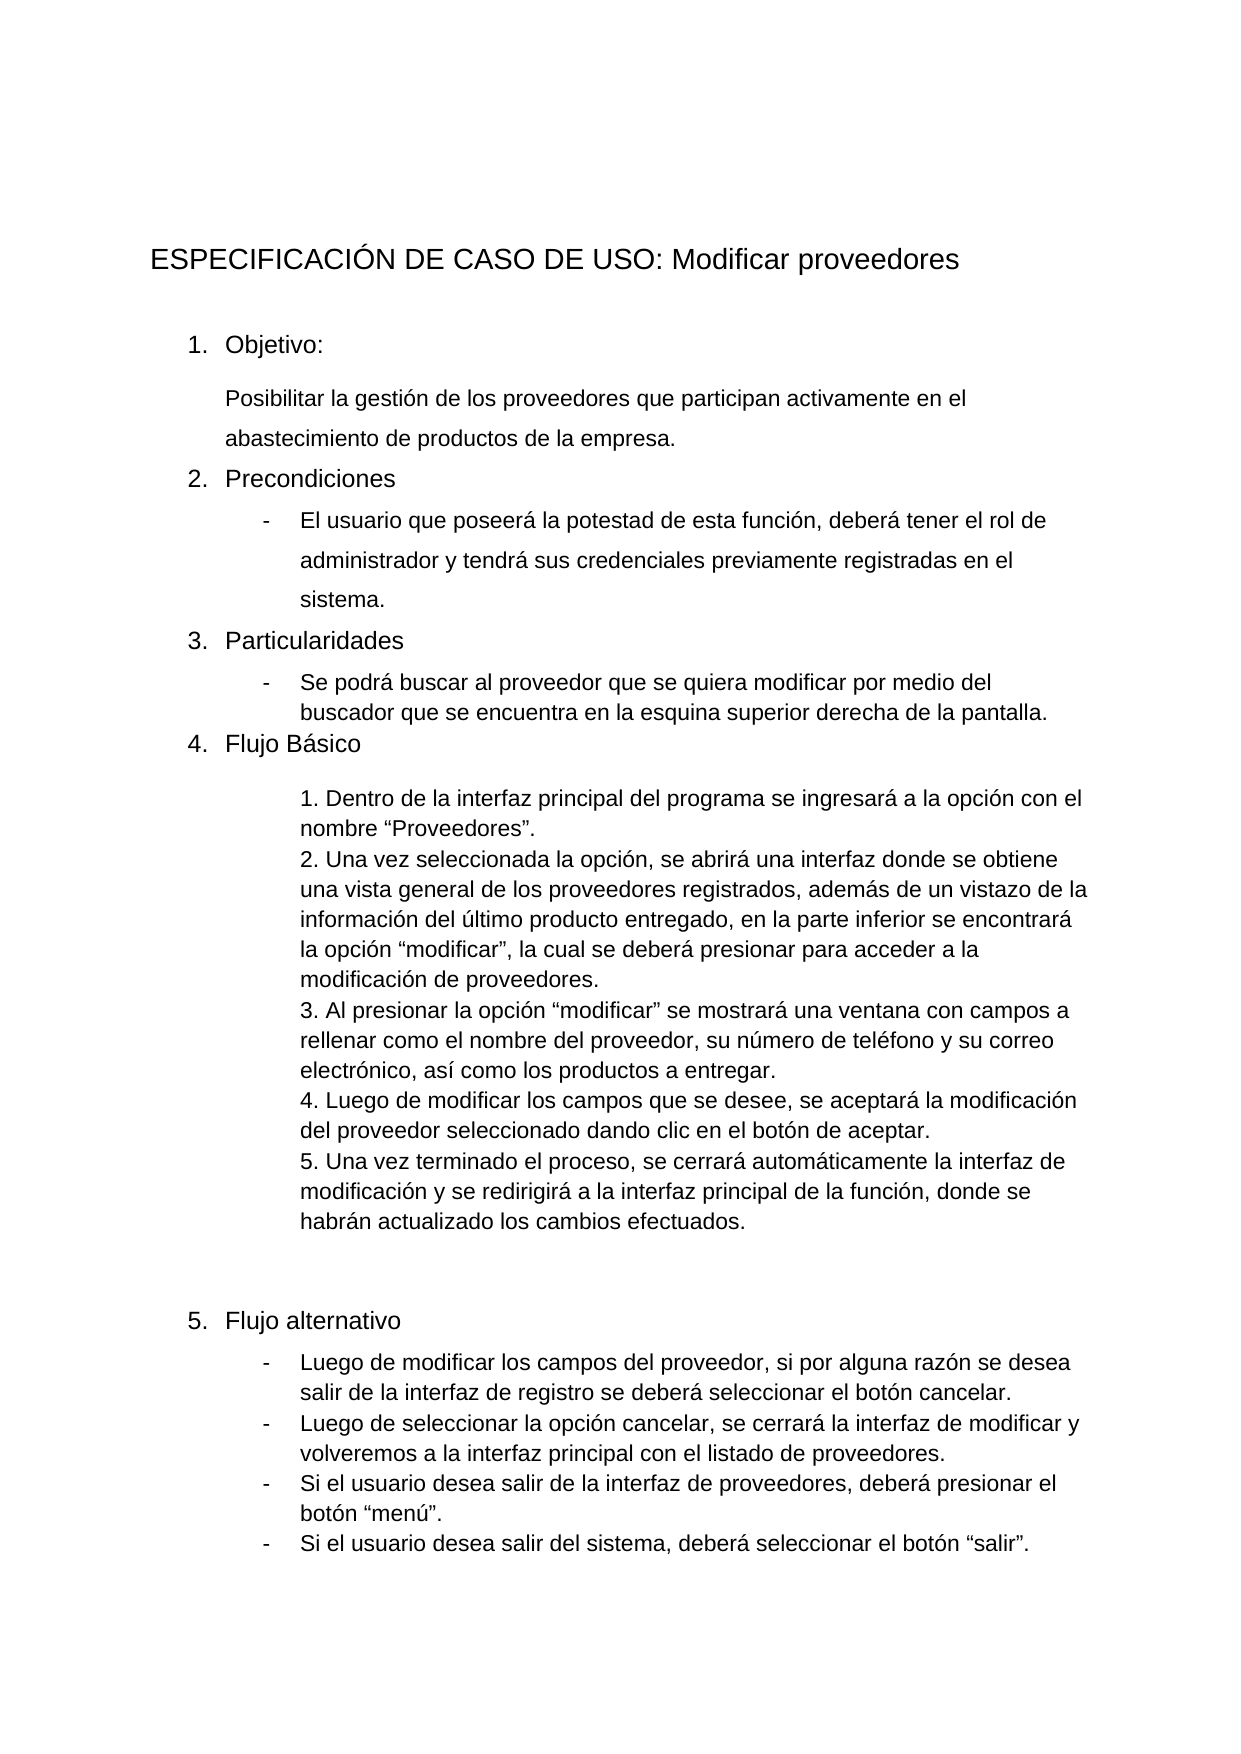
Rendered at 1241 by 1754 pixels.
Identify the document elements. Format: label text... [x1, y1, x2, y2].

subtitle Flujo Básico [187, 729, 1090, 758]
list Se podrá buscar al proveedor que se quiera modificar por medio del buscador que se encuentra en la esquina superior derecha de la pantalla. [262, 669, 1090, 726]
list Si el usuario desea salir del sistema, deberá seleccionar el botón “salir”. [262, 1530, 1090, 1557]
list Luego de seleccionar la opción cancelar, se cerrará la interfaz de modificar y volveremos a la interfaz principal con el listado de proveedores. [262, 1409, 1090, 1466]
subtitle Particularidades [187, 626, 1090, 655]
subtitle Flujo alternativo [187, 1306, 1090, 1335]
subtitle Precondiciones [187, 464, 1090, 493]
text 2. Una vez seleccionada la opción, se abrirá una interfaz donde se obtiene una vista general de los proveedores registrados, además de un vistazo de la información del último producto entregado, en la parte inferior se encontrará la opción “modificar”, la cual se deberá presionar para acceder a la modificación de proveedores. [300, 846, 1090, 993]
text 4. Luego de modificar los campos que se desee, se aceptará la modificación del proveedor seleccionado dando clic en el botón de aceptar. [300, 1087, 1090, 1144]
list Luego de modificar los campos del proveedor, si por alguna razón se desea salir de la interfaz de registro se deberá seleccionar el botón cancelar. [262, 1349, 1090, 1406]
list El usuario que poseerá la potestad de esta función, deberá tener el rol de administrador y tendrá sus credenciales previamente registradas en el sistema. [262, 507, 1090, 613]
text 1. Dentro de la interfaz principal del programa se ingresará a la opción con el nombre “Proveedores”. [300, 785, 1090, 842]
text 3. Al presionar la opción “modificar” se mostrará una ventana con campos a rellenar como el nombre del proveedor, su número de teléfono y su correo electrónico, así como los productos a entregar. [300, 997, 1090, 1083]
subtitle Objetivo: [187, 330, 1090, 358]
subtitle ESPECIFICACIÓN DE CASO DE USO: Modificar proveedores [150, 242, 1090, 276]
list Si el usuario desea salir de la interfaz de proveedores, deberá presionar el botón “menú”. [262, 1470, 1090, 1526]
text Posibilitar la gestión de los proveedores que participan activamente en el abastecimiento de productos de la empresa. [225, 385, 1090, 451]
text 5. Una vez terminado el proceso, se cerrará automáticamente la interfaz de modificación y se redirigirá a la interfaz principal de la función, donde se habrán actualizado los cambios efectuados. [300, 1148, 1090, 1234]
